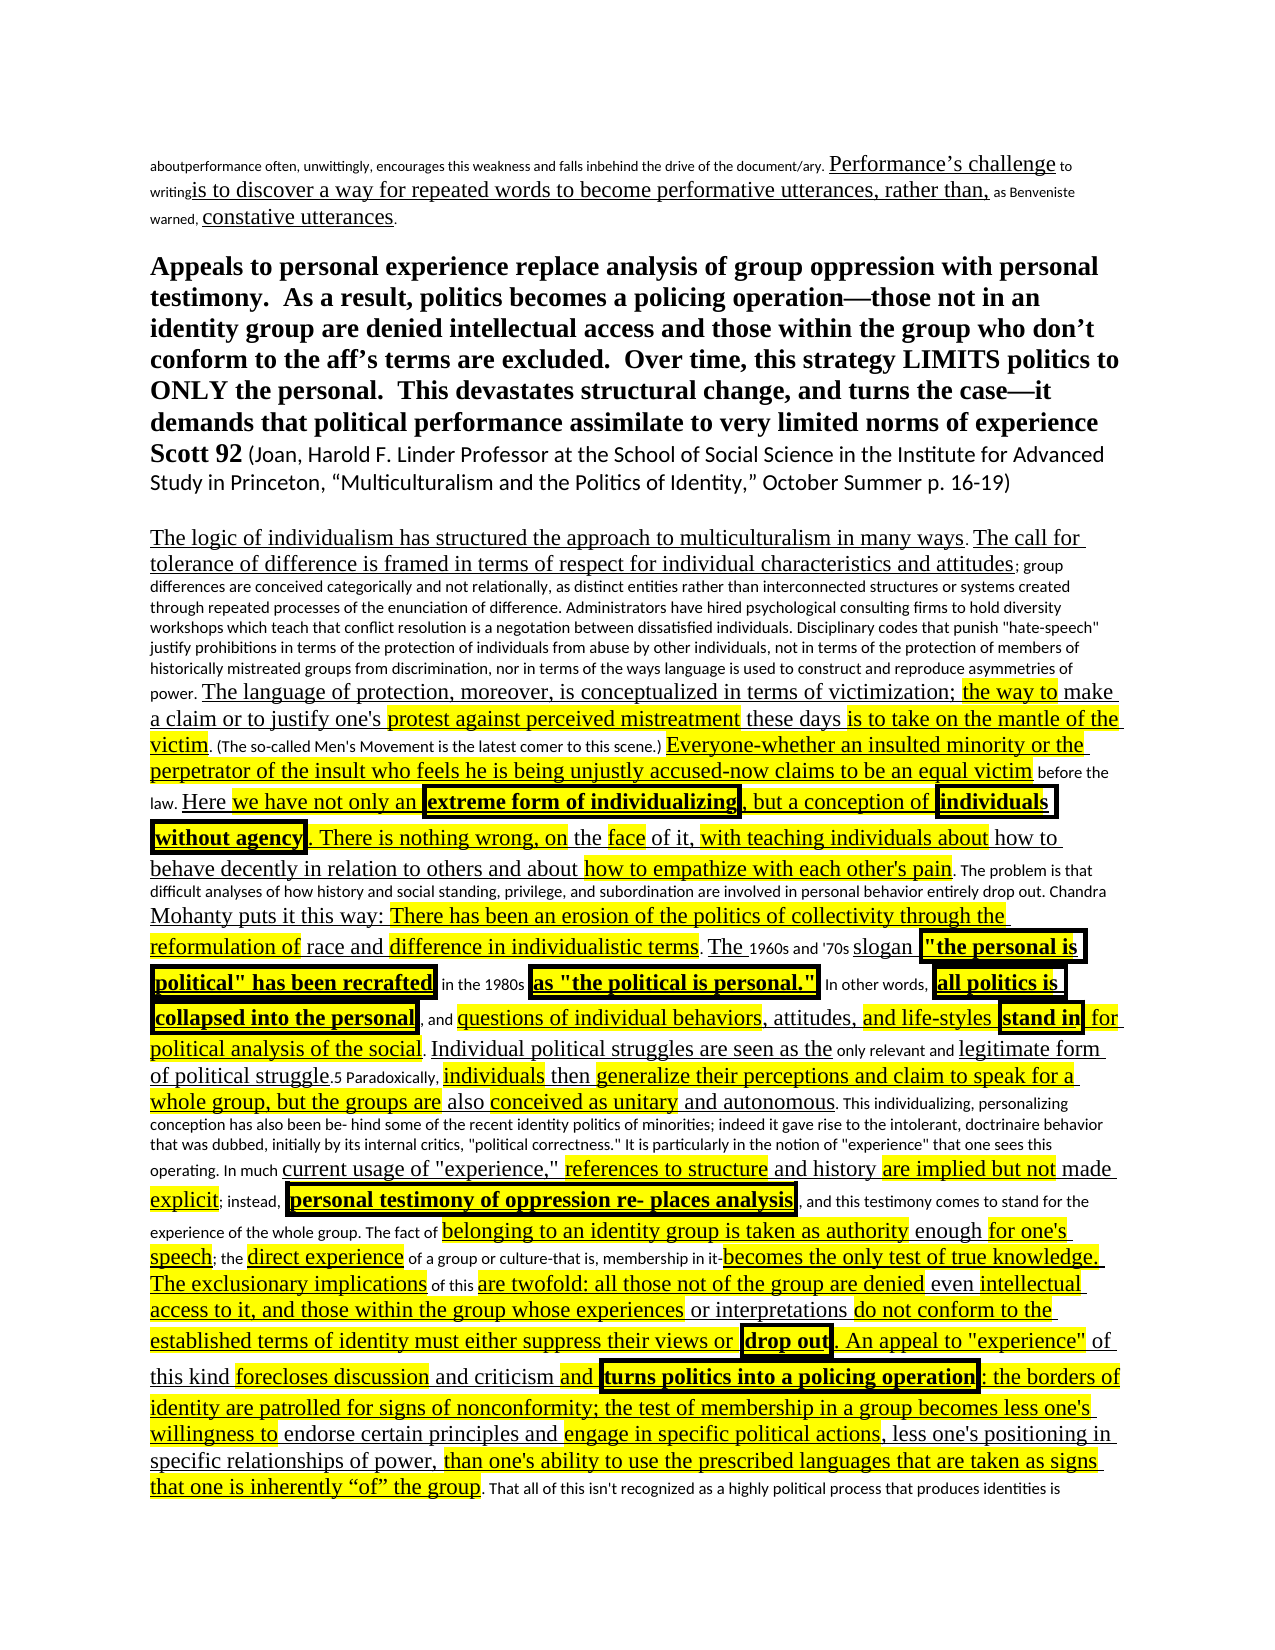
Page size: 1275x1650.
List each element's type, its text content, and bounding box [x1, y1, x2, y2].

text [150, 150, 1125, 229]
subtitle Appeals to personal experience replace analysis of group oppression with personal testimony. As a result, politics becomes a policing operation—those not in an identity group are denied intellectual access and those within the group who don’t conform to the aff’s terms are excluded. Over time, this strategy LIMITS politics to ONLY the personal. This devastates structural change, and turns the case—it demands that political performance assimilate to very limited norms of experience [150, 250, 1125, 437]
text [150, 524, 1125, 1499]
text Scott 92 (Joan, Harold F. Linder Professor at the School of Social Science in the Institute for Advanced Study in Princeton, “Multiculturalism and the Politics of Identity,” October Summer p. 16-19) [150, 437, 1125, 496]
